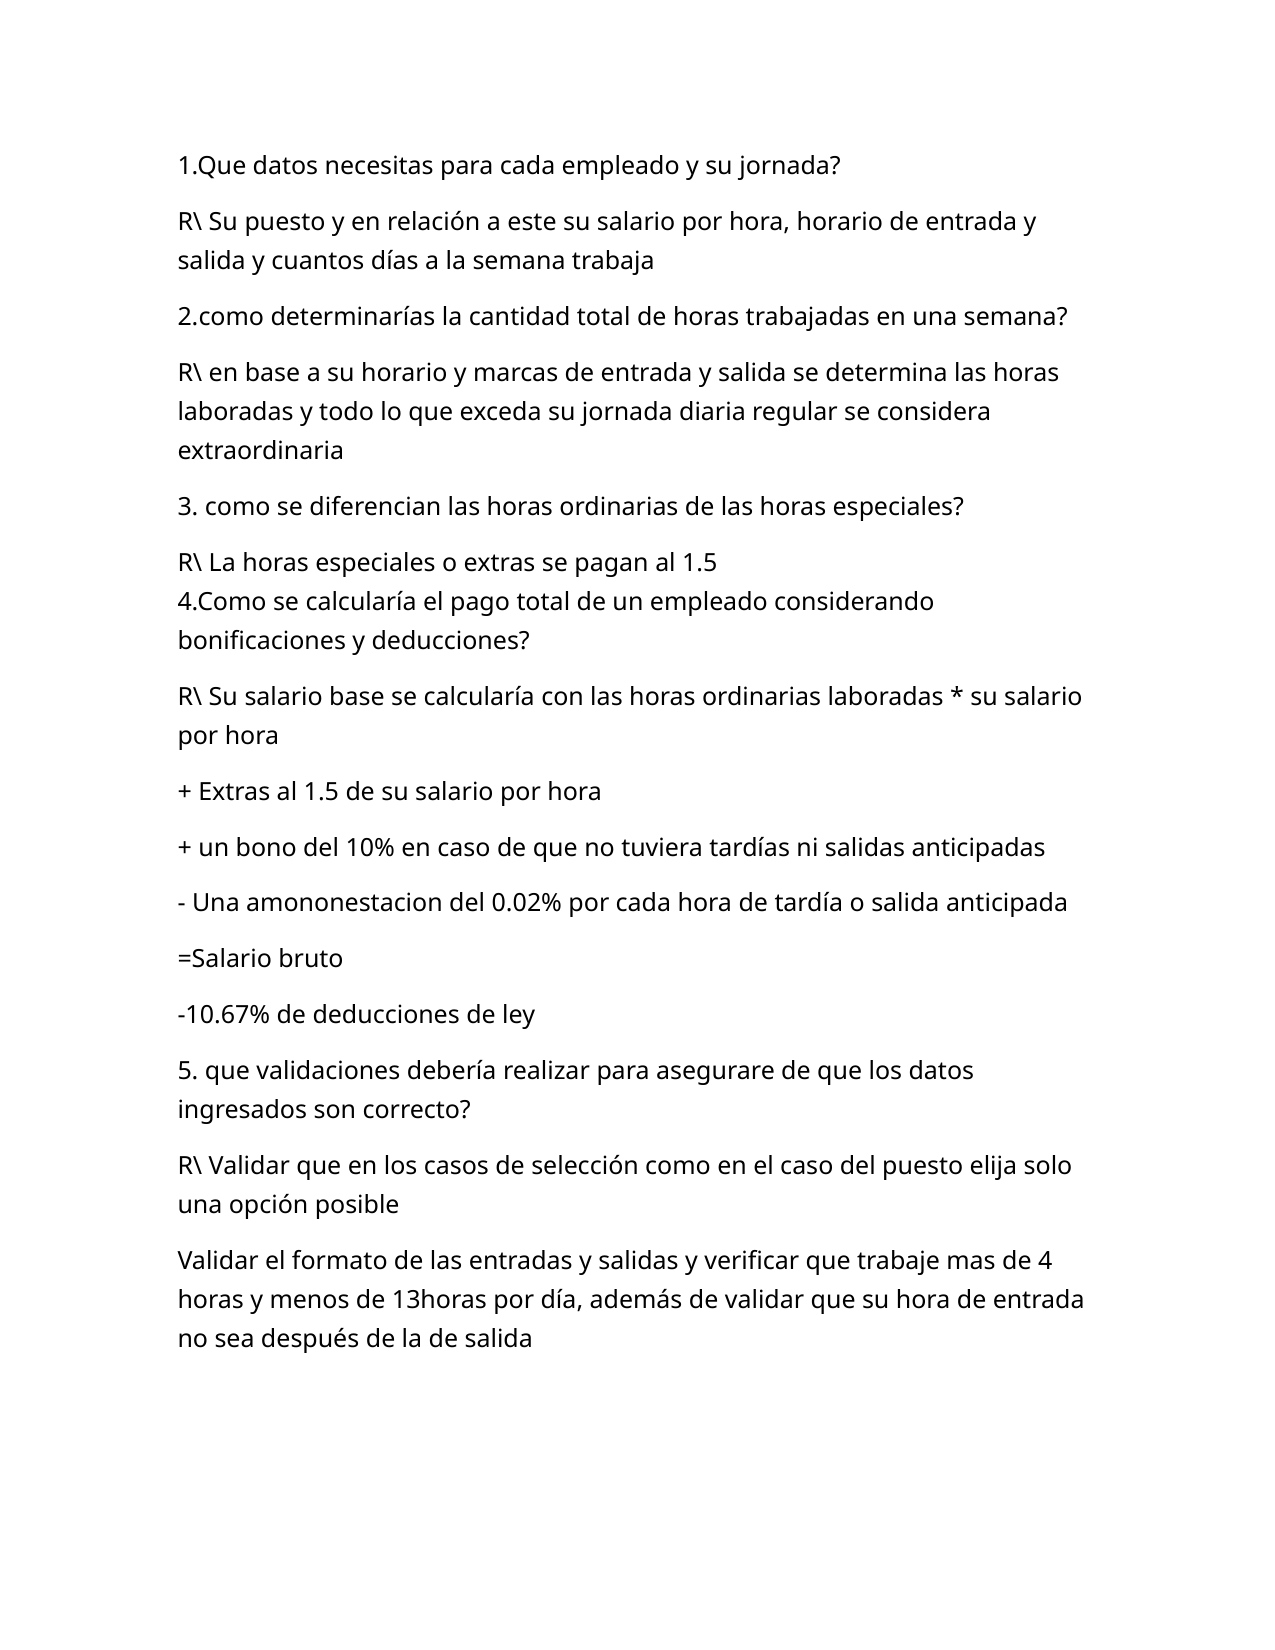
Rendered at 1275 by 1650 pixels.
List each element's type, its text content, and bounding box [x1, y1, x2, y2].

text Validar el formato de las entradas y salidas y verificar que trabaje mas de 4 horas y menos de 13horas por día, además de validar que su hora de entrada no sea después de la de salida [177, 1243, 1098, 1355]
text - Una amononestacion del 0.02% por cada hora de tardía o salida anticipada [177, 885, 1098, 919]
text =Salario bruto [177, 941, 1098, 975]
text R\ en base a su horario y marcas de entrada y salida se determina las horas laboradas y todo lo que exceda su jornada diaria regular se considera extraordinaria [177, 354, 1098, 467]
text 1.Que datos necesitas para cada empleado y su jornada? [177, 148, 1098, 182]
text 2.como determinarías la cantidad total de horas trabajadas en una semana? [177, 298, 1098, 332]
text 3. como se diferencian las horas ordinarias de las horas especiales? [177, 488, 1098, 522]
text + un bono del 10% en caso de que no tuviera tardías ni salidas anticipadas [177, 829, 1098, 863]
text + Extras al 1.5 de su salario por hora [177, 773, 1098, 807]
text R\ Su puesto y en relación a este su salario por hora, horario de entrada y salida y cuantos días a la semana trabaja [177, 203, 1098, 277]
text R\ La horas especiales o extras se pagan al 1.5 4.Como se calcularía el pago total de un empleado considerando bonificaciones y deducciones? [177, 544, 1098, 657]
text R\ Su salario base se calcularía con las horas ordinarias laboradas * su salario por hora [177, 678, 1098, 752]
text 5. que validaciones debería realizar para asegurare de que los datos ingresados son correcto? [177, 1053, 1098, 1126]
text R\ Validar que en los casos de selección como en el caso del puesto elija solo una opción posible [177, 1148, 1098, 1221]
text -10.67% de deducciones de ley [177, 997, 1098, 1031]
